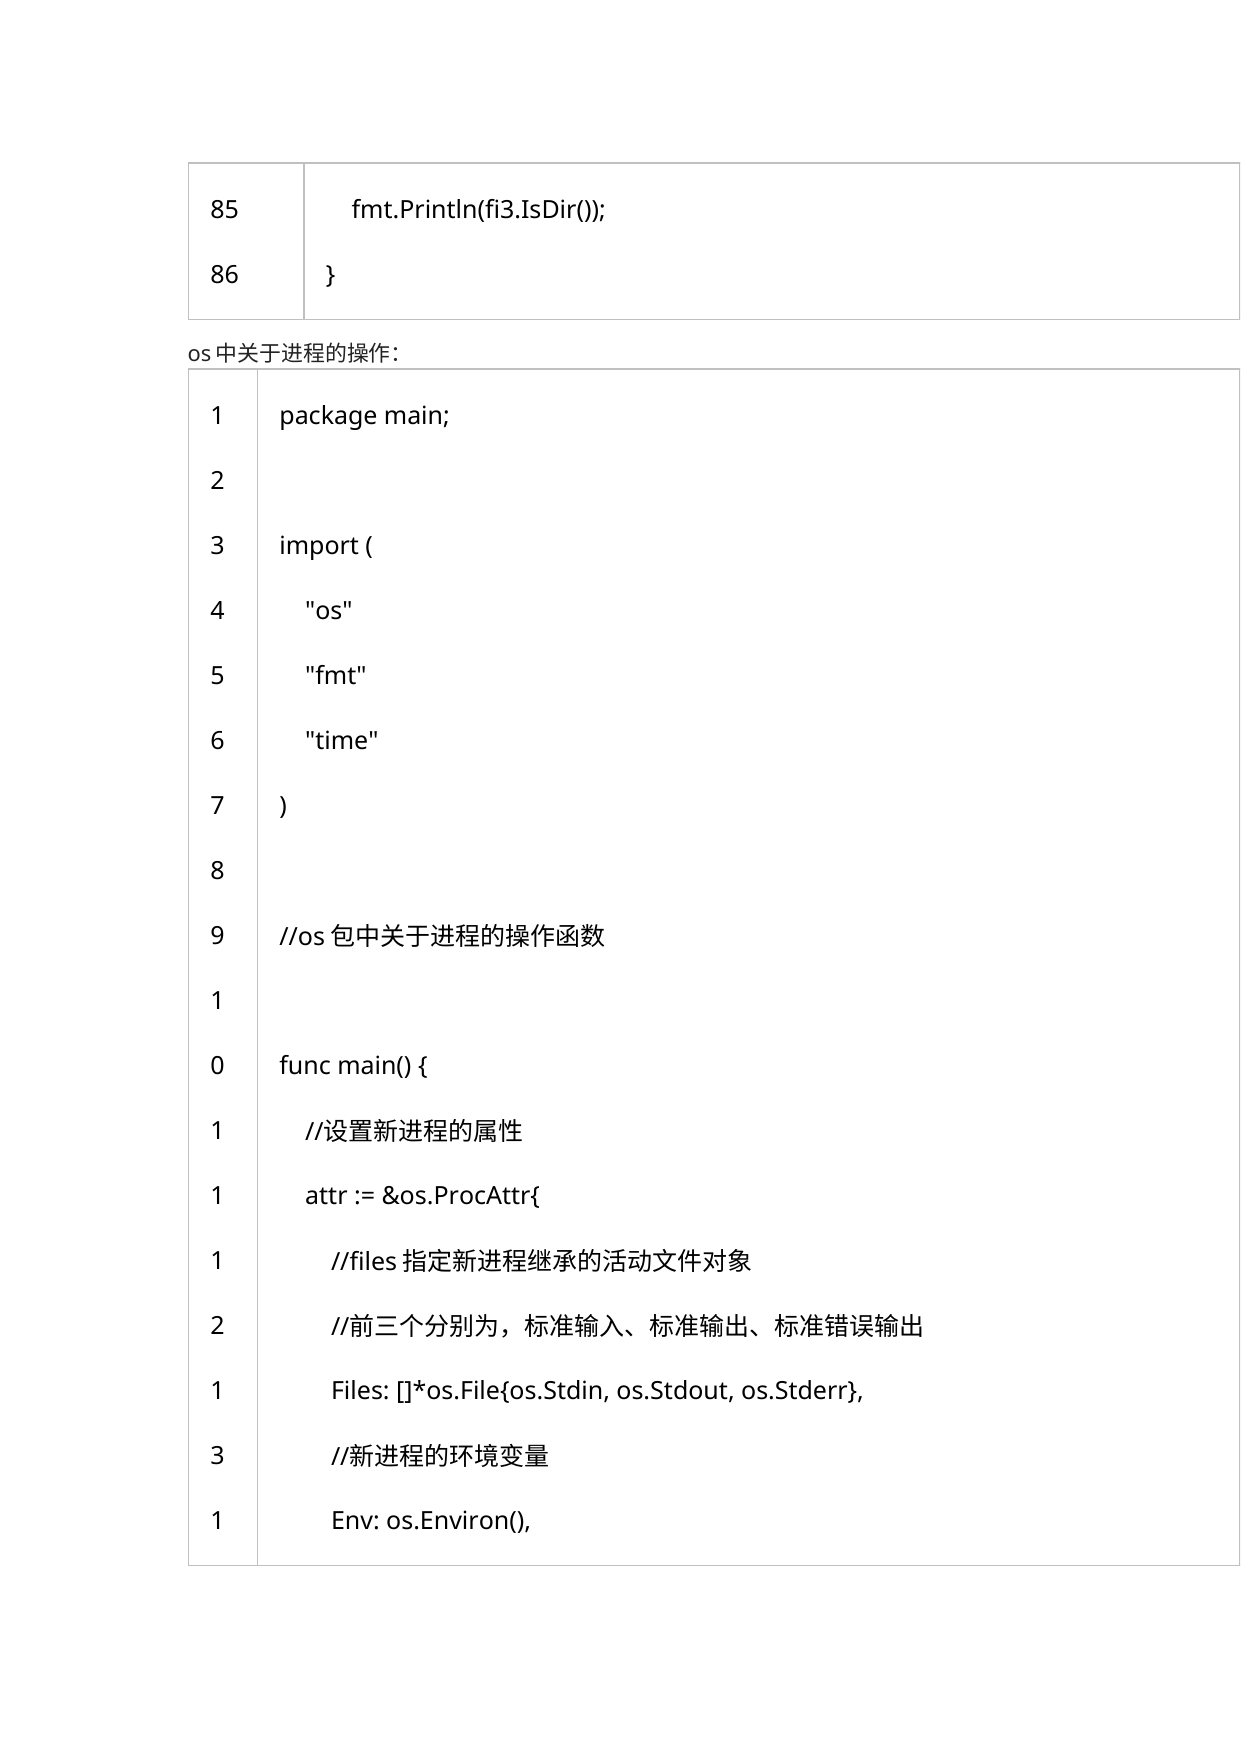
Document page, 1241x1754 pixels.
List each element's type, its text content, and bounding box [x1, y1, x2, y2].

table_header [189, 370, 257, 1565]
text os中关于进程的操作： [187, 336, 1053, 368]
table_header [189, 164, 303, 318]
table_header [305, 164, 1239, 318]
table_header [258, 370, 1239, 1565]
